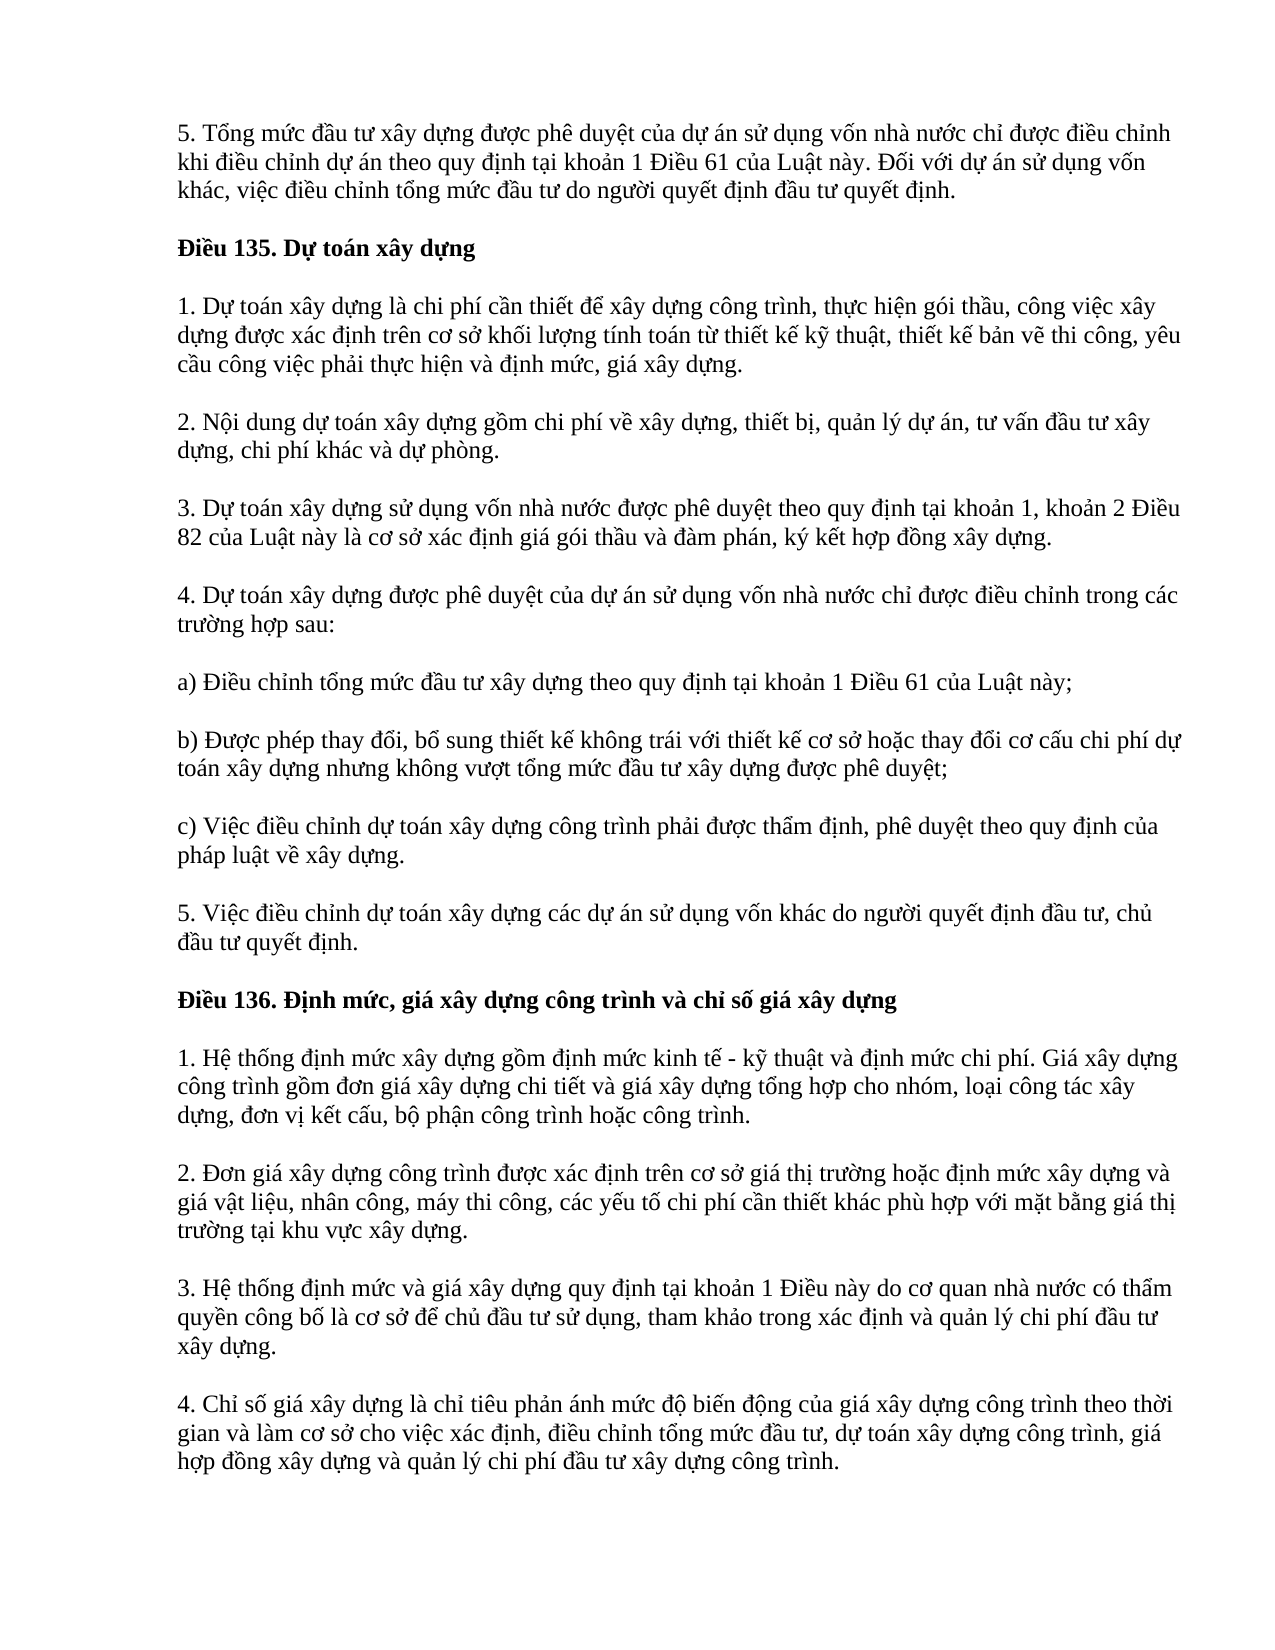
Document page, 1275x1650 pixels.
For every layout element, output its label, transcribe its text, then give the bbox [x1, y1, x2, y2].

text 4. Chỉ số giá xây dựng là chỉ tiêu phản ánh mức độ biến động của giá xây dựng công trình theo thời gian và làm cơ sở cho việc xác định, điều chỉnh tổng mức đầu tư, dự toán xây dựng công trình, giá hợp đồng xây dựng và quản lý chi phí đầu tư xây dựng công trình. [177, 1389, 1186, 1475]
text c) Việc điều chỉnh dự toán xây dựng công trình phải được thẩm định, phê duyệt theo quy định của pháp luật về xây dựng. [177, 811, 1186, 869]
text 2. Đơn giá xây dựng công trình được xác định trên cơ sở giá thị trường hoặc định mức xây dựng và giá vật liệu, nhân công, máy thi công, các yếu tố chi phí cần thiết khác phù hợp với mặt bằng giá thị trường tại khu vực xây dựng. [177, 1158, 1186, 1244]
text 1. Dự toán xây dựng là chi phí cần thiết để xây dựng công trình, thực hiện gói thầu, công việc xây dựng được xác định trên cơ sở khối lượng tính toán từ thiết kế kỹ thuật, thiết kế bản vẽ thi công, yêu cầu công việc phải thực hiện và định mức, giá xây dựng. [177, 291, 1186, 378]
text 5. Tổng mức đầu tư xây dựng được phê duyệt của dự án sử dụng vốn nhà nước chỉ được điều chỉnh khi điều chỉnh dự án theo quy định tại khoản 1 Điều 61 của Luật này. Đối với dự án sử dụng vốn khác, việc điều chỉnh tổng mức đầu tư do người quyết định đầu tư quyết định. [177, 118, 1186, 204]
text b) Được phép thay đổi, bổ sung thiết kế không trái với thiết kế cơ sở hoặc thay đổi cơ cấu chi phí dự toán xây dựng nhưng không vượt tổng mức đầu tư xây dựng được phê duyệt; [177, 725, 1186, 782]
text Điều 136. Định mức, giá xây dựng công trình và chỉ số giá xây dựng [177, 985, 1186, 1013]
text a) Điều chỉnh tổng mức đầu tư xây dựng theo quy định tại khoản 1 Điều 61 của Luật này; [177, 667, 420, 696]
text 5. Việc điều chỉnh dự toán xây dựng các dự án sử dụng vốn khác do người quyết định đầu tư, chủ đầu tư quyết định. [177, 898, 1186, 956]
text 3. Dự toán xây dựng sử dụng vốn nhà nước được phê duyệt theo quy định tại khoản 1, khoản 2 Điều 82 của Luật này là cơ sở xác định giá gói thầu và đàm phán, ký kết hợp đồng xây dựng. [177, 493, 1186, 551]
text 4. Dự toán xây dựng được phê duyệt của dự án sử dụng vốn nhà nước chỉ được điều chỉnh trong các trường hợp sau: [177, 580, 1186, 638]
text a) Điều chỉnh tổng mức đầu tư xây dựng theo quy định tại khoản 1 Điều 61 của Luật này; [483, 667, 1186, 696]
text 1. Hệ thống định mức xây dựng gồm định mức kinh tế - kỹ thuật và định mức chi phí. Giá xây dựng công trình gồm đơn giá xây dựng chi tiết và giá xây dựng tổng hợp cho nhóm, loại công tác xây dựng, đơn vị kết cấu, bộ phận công trình hoặc công trình. [177, 1043, 1186, 1129]
text Điều 135. Dự toán xây dựng [177, 233, 1186, 262]
text 2. Nội dung dự toán xây dựng gồm chi phí về xây dựng, thiết bị, quản lý dự án, tư vấn đầu tư xây dựng, chi phí khác và dự phòng. [177, 407, 1186, 464]
text 3. Hệ thống định mức và giá xây dựng quy định tại khoản 1 Điều này do cơ quan nhà nước có thẩm quyền công bố là cơ sở để chủ đầu tư sử dụng, tham khảo trong xác định và quản lý chi phí đầu tư xây dựng. [177, 1273, 1186, 1360]
